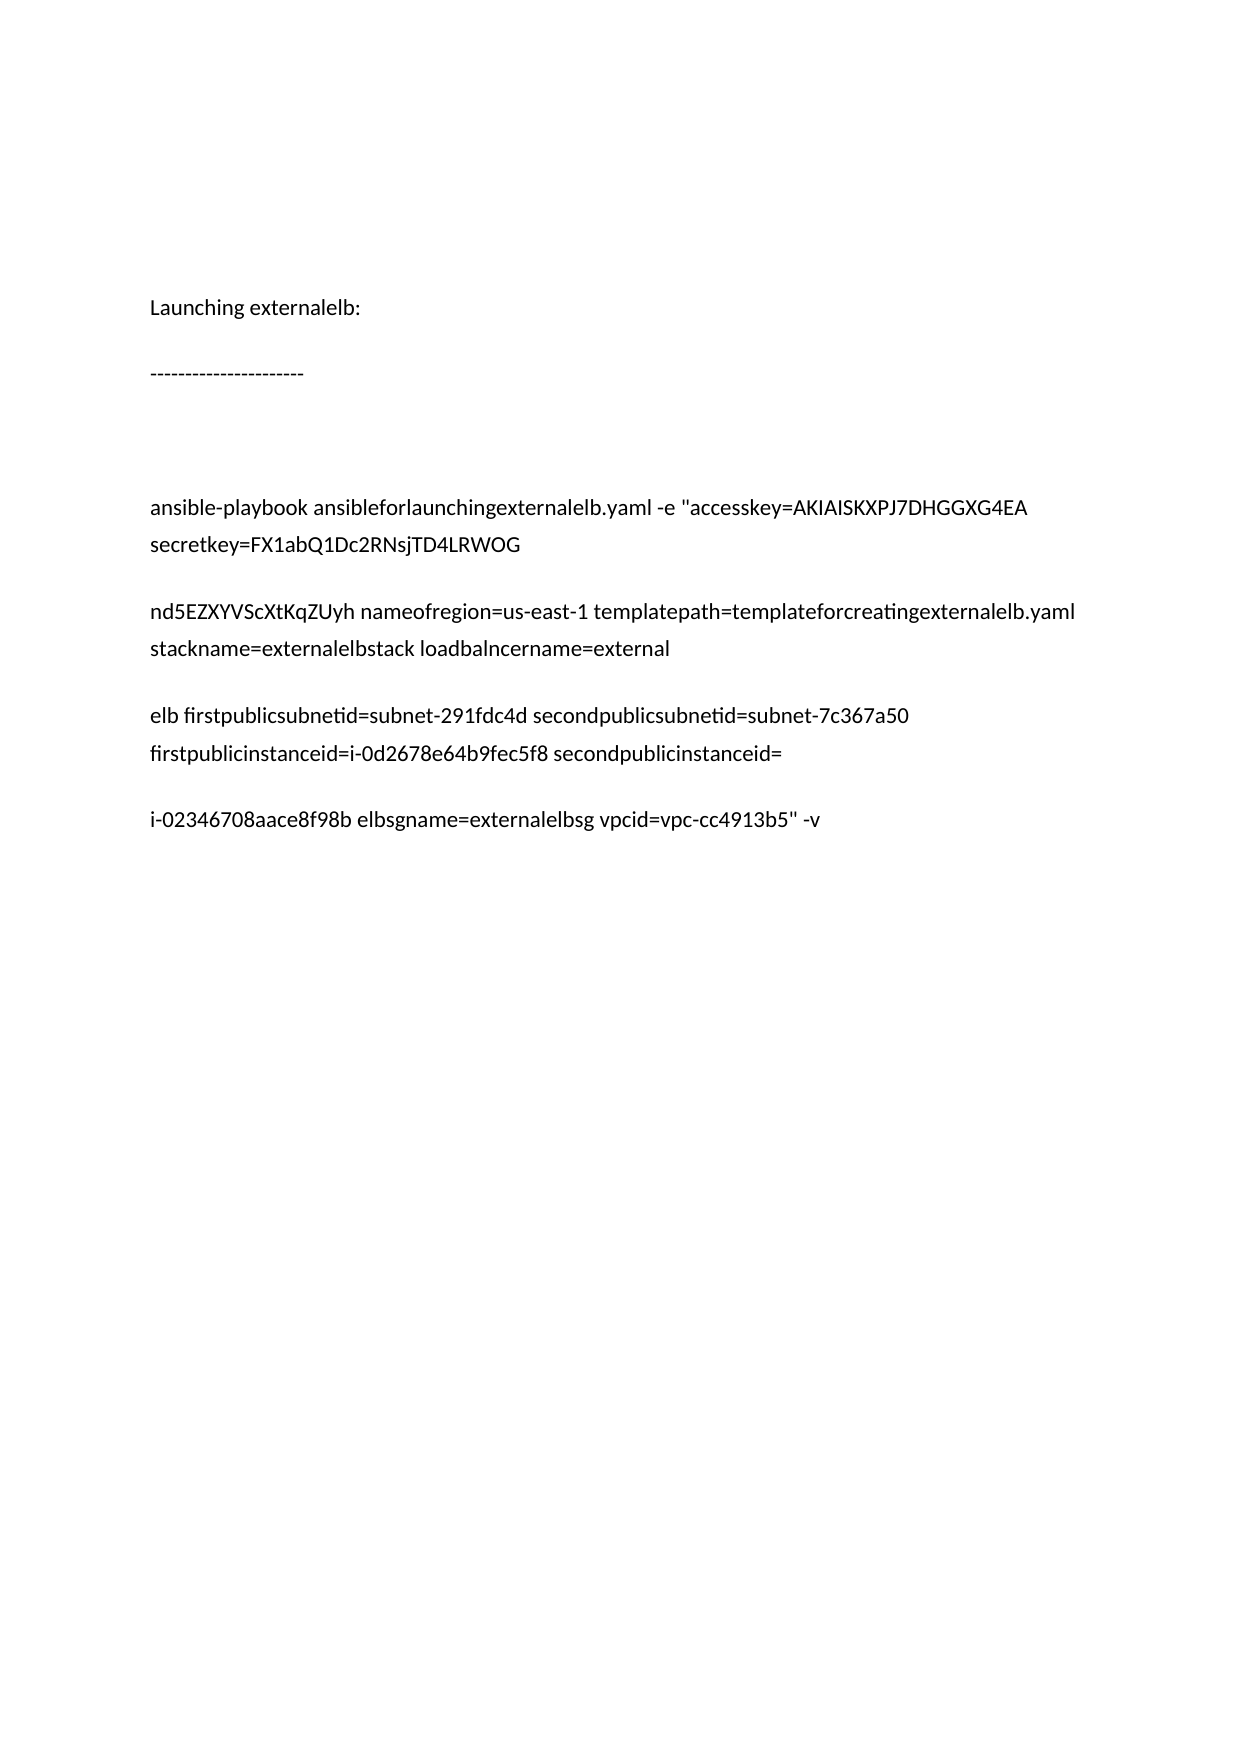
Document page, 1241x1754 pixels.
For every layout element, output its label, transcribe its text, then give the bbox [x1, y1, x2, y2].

text ansible-playbook ansibleforlaunchingexternalelb.yaml -e "accesskey=AKIAISKXPJ7DHGGXG4EA secretkey=FX1abQ1Dc2RNsjTD4LRWOG [150, 483, 1090, 558]
text ---------------------- [150, 350, 1090, 387]
text elb firstpublicsubnetid=subnet-291fdc4d secondpublicsubnetid=subnet-7c367a50 firstpublicinstanceid=i-0d2678e64b9fec5f8 secondpublicinstanceid= [150, 692, 1090, 767]
text i-02346708aace8f98b elbsgname=externalelbsg vpcid=vpc-cc4913b5" -v [150, 796, 1090, 833]
text nd5EZXYVScXtKqZUyh nameofregion=us-east-1 templatepath=templateforcreatingexternalelb.yaml stackname=externalelbstack loadbalncername=external [150, 587, 1090, 662]
text Launching externalelb: [150, 283, 1090, 321]
